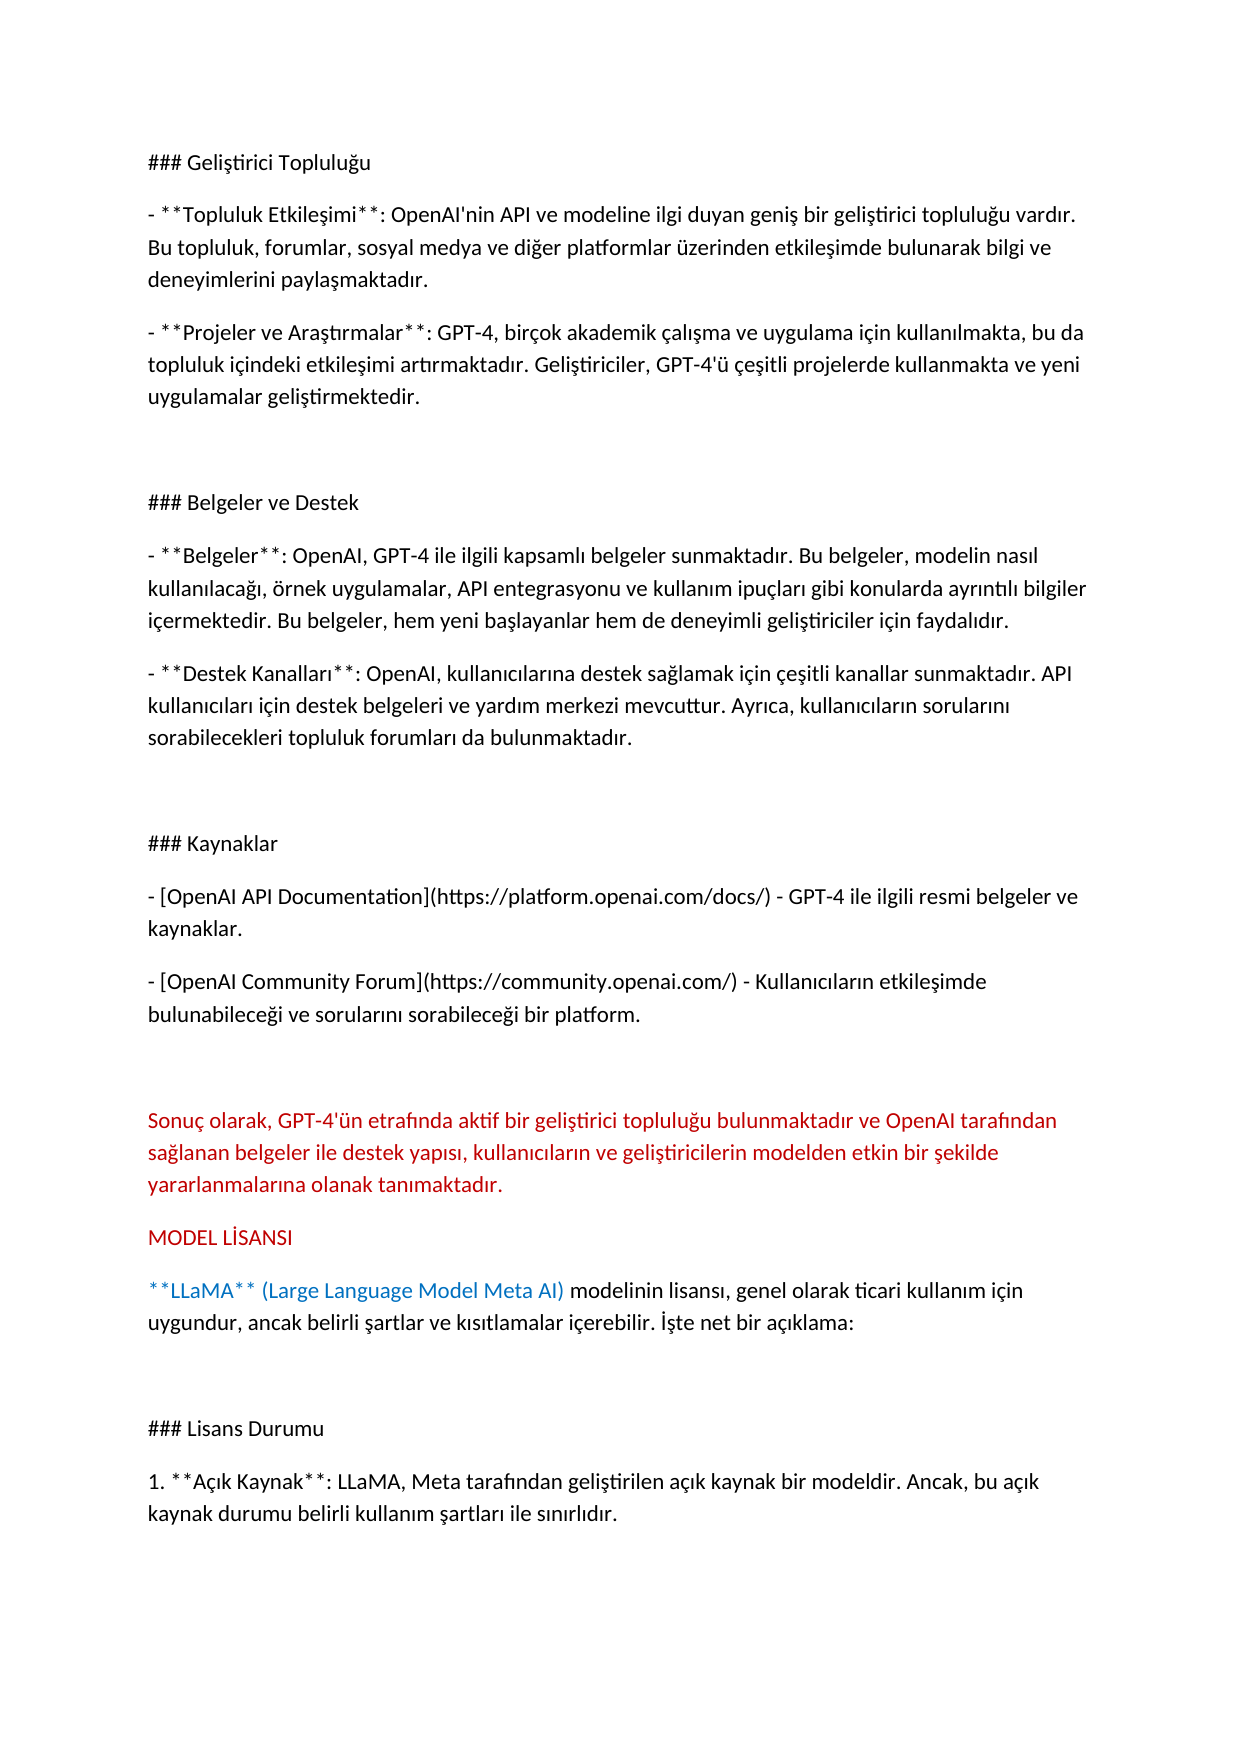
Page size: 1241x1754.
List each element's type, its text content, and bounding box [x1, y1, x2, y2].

text **LLaMA** (Large Language Model Meta AI) modelinin lisansı, genel olarak ticari kullanım için uygundur, ancak belirli şartlar ve kısıtlamalar içerebilir. İşte net bir açıklama: [148, 1276, 1093, 1336]
text - [OpenAI Community Forum](https://community.openai.com/) - Kullanıcıların etkileşimde bulunabileceği ve sorularını sorabileceği bir platform. [148, 967, 1093, 1028]
text - **Destek Kanalları**: OpenAI, kullanıcılarına destek sağlamak için çeşitli kanallar sunmaktadır. API kullanıcıları için destek belgeleri ve yardım merkezi mevcuttur. Ayrıca, kullanıcıların sorularını sorabilecekleri topluluk forumları da bulunmaktadır. [148, 659, 1093, 751]
text Sonuç olarak, GPT-4'ün etrafında aktif bir geliştirici topluluğu bulunmaktadır ve OpenAI tarafından sağlanan belgeler ile destek yapısı, kullanıcıların ve geliştiricilerin modelden etkin bir şekilde yararlanmalarına olanak tanımaktadır. [148, 1106, 1093, 1198]
text ### Kaynaklar [148, 829, 1093, 857]
text - [OpenAI API Documentation](https://platform.openai.com/docs/) - GPT-4 ile ilgili resmi belgeler ve kaynaklar. [148, 882, 1093, 942]
text - **Belgeler**: OpenAI, GPT-4 ile ilgili kapsamlı belgeler sunmaktadır. Bu belgeler, modelin nasıl kullanılacağı, örnek uygulamalar, API entegrasyonu ve kullanım ipuçları gibi konularda ayrıntılı bilgiler içermektedir. Bu belgeler, hem yeni başlayanlar hem de deneyimli geliştiriciler için faydalıdır. [148, 541, 1093, 634]
text - **Projeler ve Araştırmalar**: GPT-4, birçok akademik çalışma ve uygulama için kullanılmakta, bu da topluluk içindeki etkileşimi artırmaktadır. Geliştiriciler, GPT-4'ü çeşitli projelerde kullanmakta ve yeni uygulamalar geliştirmektedir. [148, 318, 1093, 410]
text ### Lisans Durumu [148, 1414, 1093, 1442]
text ### Geliştirici Topluluğu [148, 148, 1093, 176]
text 1. **Açık Kaynak**: LLaMA, Meta tarafından geliştirilen açık kaynak bir modeldir. Ancak, bu açık kaynak durumu belirli kullanım şartları ile sınırlıdır. [148, 1467, 1093, 1528]
text ### Belgeler ve Destek [148, 488, 1093, 516]
text - **Topluluk Etkileşimi**: OpenAI'nin API ve modeline ilgi duyan geniş bir geliştirici topluluğu vardır. Bu topluluk, forumlar, sosyal medya ve diğer platformlar üzerinden etkileşimde bulunarak bilgi ve deneyimlerini paylaşmaktadır. [148, 201, 1093, 293]
text MODEL LİSANSI [148, 1223, 1093, 1251]
